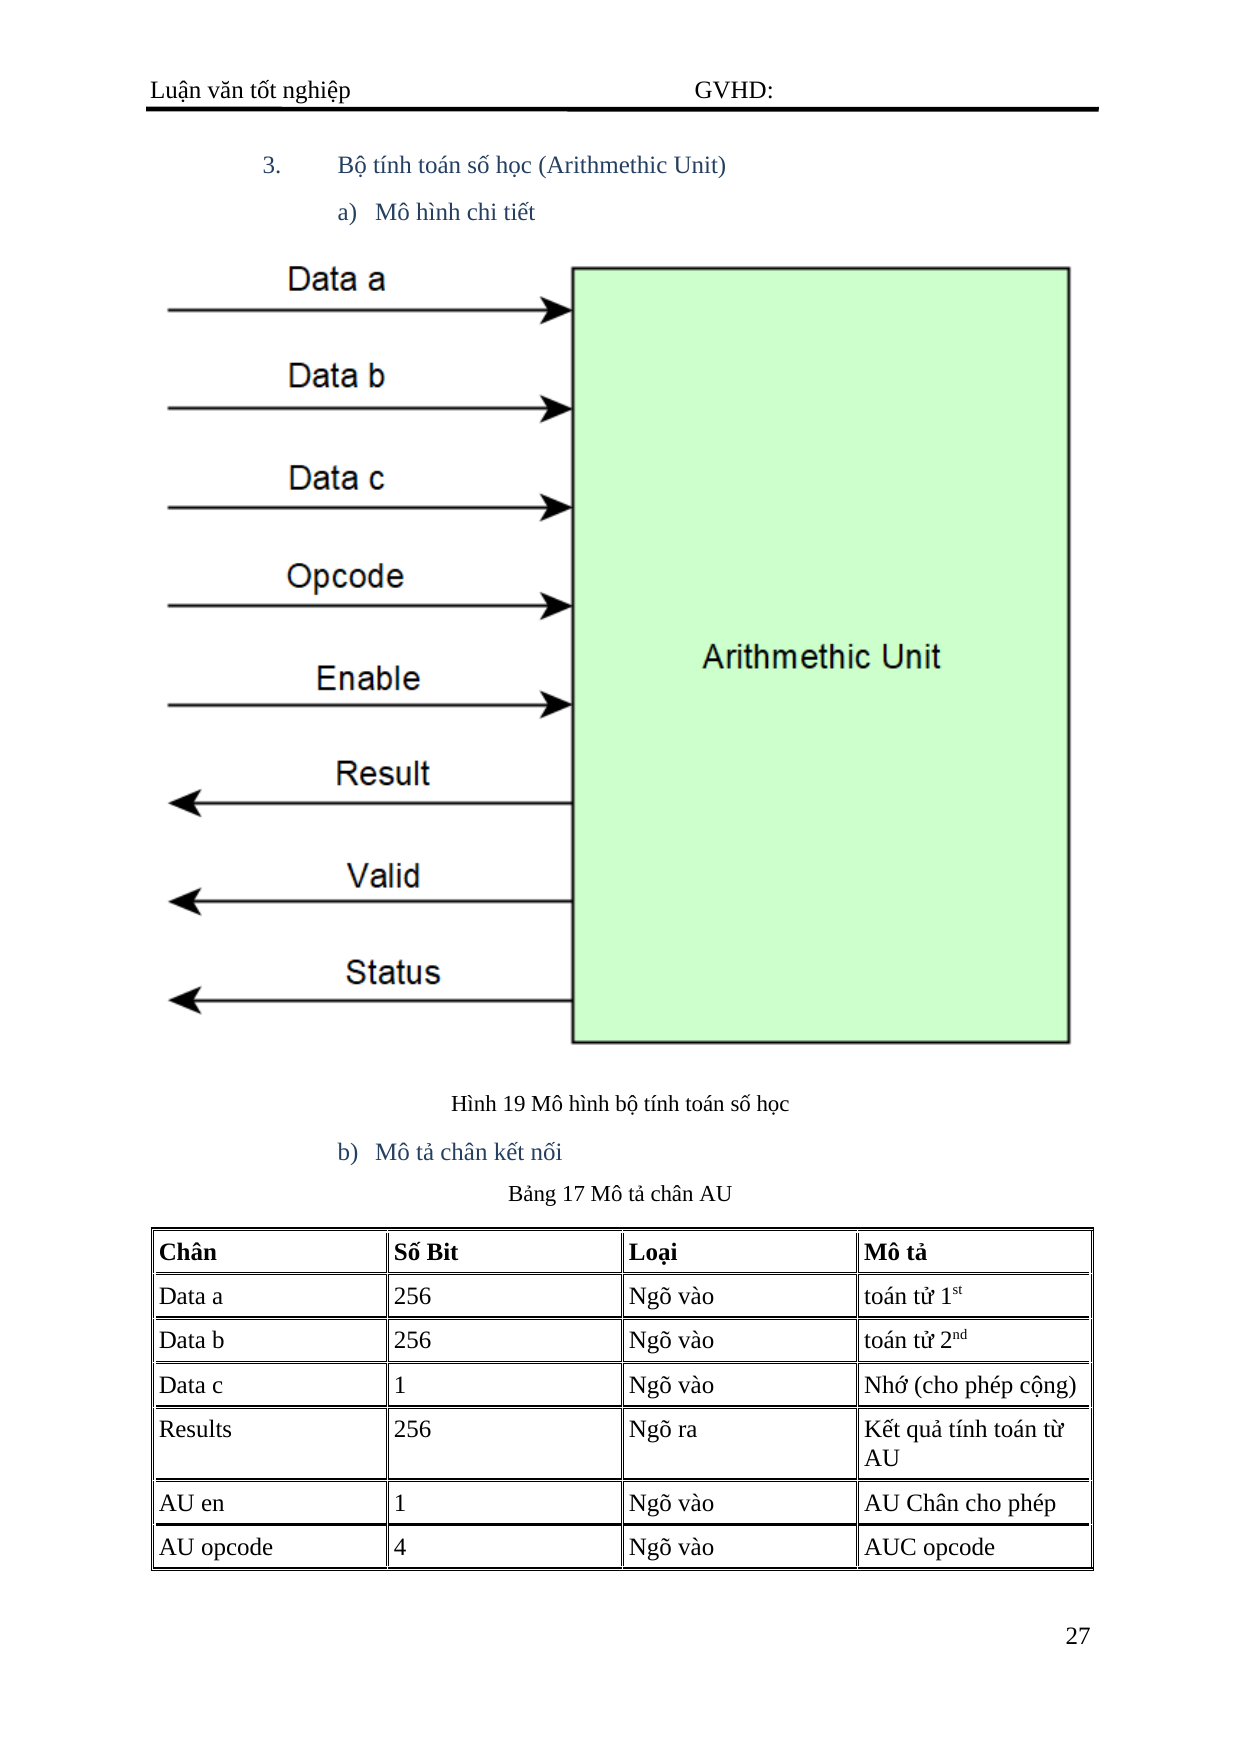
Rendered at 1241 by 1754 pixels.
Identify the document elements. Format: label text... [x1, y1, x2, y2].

table_cell Results [154, 1405, 386, 1478]
table_header Mô tả [858, 1231, 1091, 1272]
table_cell 1 [389, 1364, 621, 1405]
table_cell Ngõ vào [624, 1275, 856, 1316]
subtitle Mô tả chân kết nối [337, 1137, 1090, 1166]
table_header Chân [154, 1231, 387, 1272]
table_cell AU en [154, 1478, 386, 1523]
table_cell Data a [152, 1272, 387, 1316]
table_header Loại [623, 1231, 858, 1272]
table_cell 4 [388, 1526, 622, 1567]
table_cell Ngõ vào [624, 1320, 856, 1361]
table_cell Nhớ (cho phép cộng) [858, 1361, 1092, 1405]
text Bảng 17 Mô tả chân AU [150, 1180, 1090, 1206]
table_cell AU Chân cho phép [859, 1478, 1091, 1523]
table_cell 256 [389, 1320, 621, 1361]
table_cell Kết quả tính toán từ AU [859, 1405, 1091, 1478]
table_cell Ngõ ra [624, 1409, 856, 1478]
table_cell Data b [154, 1316, 386, 1361]
table_cell Data c [152, 1361, 387, 1405]
table_cell 256 [389, 1409, 621, 1478]
table_cell AU opcode [152, 1523, 387, 1567]
subtitle Bộ tính toán số học (Arithmethic Unit) [262, 150, 1090, 179]
table_cell 256 [389, 1275, 621, 1316]
table_cell Ngõ vào [624, 1364, 856, 1405]
table_cell toán tử 2nd [859, 1316, 1091, 1361]
table_cell Ngõ vào [624, 1482, 856, 1523]
text Hình 19 Mô hình bộ tính toán số học [150, 1090, 1090, 1116]
table_cell 1 [389, 1482, 621, 1523]
table_header Số Bit [388, 1231, 622, 1272]
table_cell AUC opcode [858, 1523, 1092, 1567]
subtitle Mô hình chi tiết [337, 197, 1090, 226]
table_cell toán tử 1st [858, 1272, 1092, 1316]
picture [150, 252, 1090, 1055]
table_cell Ngõ vào [623, 1526, 858, 1567]
